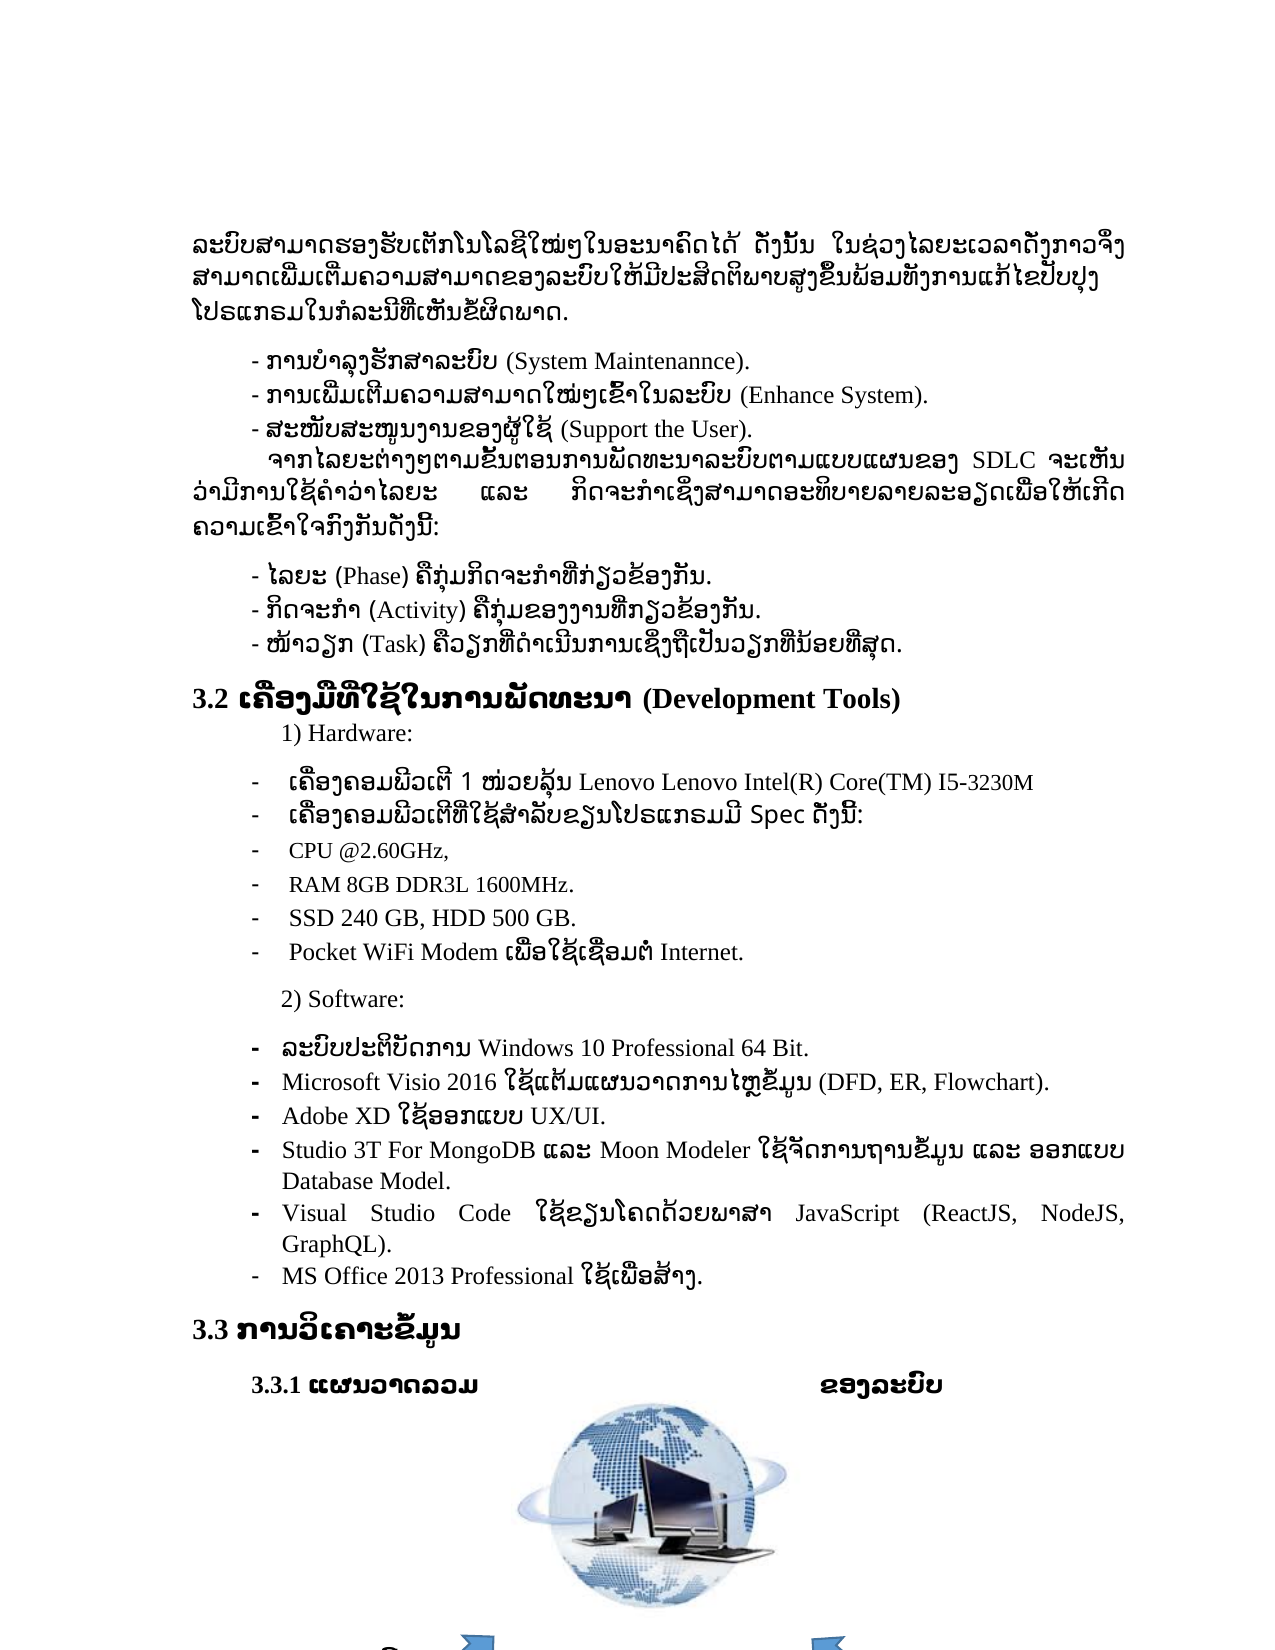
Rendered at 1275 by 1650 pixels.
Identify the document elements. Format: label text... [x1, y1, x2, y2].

list ເຄື່ອງຄອມພີວເຕີທີ່ໃຊ້ສຳລັບຂຽນໂປຣແກຣມມີ Spec ດັ່ງນີ້: [251, 797, 1125, 831]
list Pocket WiFi Modem ເພື່ອໃຊ້ເຊື່ອມຕໍ່ Internet. [251, 933, 1125, 967]
list ລະບົບປະຕິບັດການ Windows 10 Professional 64 Bit. [251, 1029, 1125, 1064]
list Microsoft Visio 2016 ໃຊ້ແຕ້ມແຜນວາດການໄຫຼຂໍ້ມູນ (DFD, ER, Flowchart). [251, 1064, 1125, 1098]
subtitle 3.3 ການວິເຄາະຂໍ້ມູນ [192, 1312, 1125, 1346]
subtitle ເຄື່ອງມືທີ່ໃຊ້ໃນການພັດທະນາ (Development Tools) [192, 681, 1125, 715]
list Studio 3T For MongoDB ແລະ Moon Modeler ໃຊ້ຈັດການຖານຂໍ້ມູນ ແລະ ອອກແບບ Database Model. [251, 1132, 1125, 1194]
list ເຄື່ອງຄອມພີວເຕີ 1 ໜ່ວຍລຸ້ນ Lenovo Lenovo Intel(R) Core(TM) I5-3230M [251, 763, 1125, 797]
text 1) Hardware: [281, 718, 1125, 746]
text - ໜ້າວຽກ (Task) ຄືວຽກທີ່ດໍາເນີນການເຊິ່ງຖືເປັນວຽກທີ່ນ້ອຍທີ່ສຸດ. [251, 626, 1125, 660]
list CPU @2.60GHz, [251, 831, 1125, 865]
text - ການເພີ່ມເຕີມຄວາມສາມາດໃໝ່ໆເຂົ້າໃນລະບົບ (Enhance System). [251, 377, 1125, 411]
subtitle 3.3.1 ແຜນວາດລວມຂອງລະບົບ [251, 1370, 510, 1400]
list MS Office 2013 Professional ໃຊ້ເພື່ອສ້າງ. [251, 1257, 1125, 1291]
list Adobe XD ໃຊ້ອອກແບບ UX/UI. [251, 1098, 1125, 1132]
text ຈາກໄລຍະຕ່າງໆຕາມຂັ້ນຕອນການພັດທະນາລະບົບຕາມແບບແຜນຂອງ SDLC ຈະເຫັນວ່າມີການໃຊ້ຄໍາວ່າໄລຍະ ແລະ ກິດຈະກໍາເຊິ່ງສາມາດອະທິບາຍລາຍລະອຽດເພື່ອໃຫ້ເກີດຄວາມເຂົ້າໃຈກົງກັນດັ່ງນີ້: [192, 445, 1125, 543]
text - ກິດຈະກໍາ (Activity) ຄືກຸ່ມຂອງງານທີ່ກຽວຂ້ອງກັນ. [251, 592, 1125, 626]
text - ສະໜັບສະໜູນງານຂອງຜູ້ໃຊ້ (Support the User). [251, 411, 1125, 445]
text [192, 230, 1125, 328]
text - ການບໍາລຸງຮັກສາລະບົບ (System Maintenannce). [251, 343, 1125, 377]
text - ໄລຍະ (Phase) ຄືກຸ່ມກິດຈະກໍາທີ່ກ່ຽວຂ້ອງກັນ. [251, 558, 1125, 592]
list RAM 8GB DDR3L 1600MHz. [251, 865, 1125, 899]
picture [510, 1360, 801, 1650]
list Visual Studio Code ໃຊ້ຂຽນໂຄດດ້ວຍພາສາ JavaScript (ReactJS, NodeJS, GraphQL). [251, 1194, 1125, 1257]
list SSD 240 GB, HDD 500 GB. [251, 899, 1125, 933]
text 2) Software: [281, 984, 1125, 1013]
subtitle 3.3.1 ແຜນວາດລວມຂອງລະບົບ [801, 1370, 1125, 1400]
